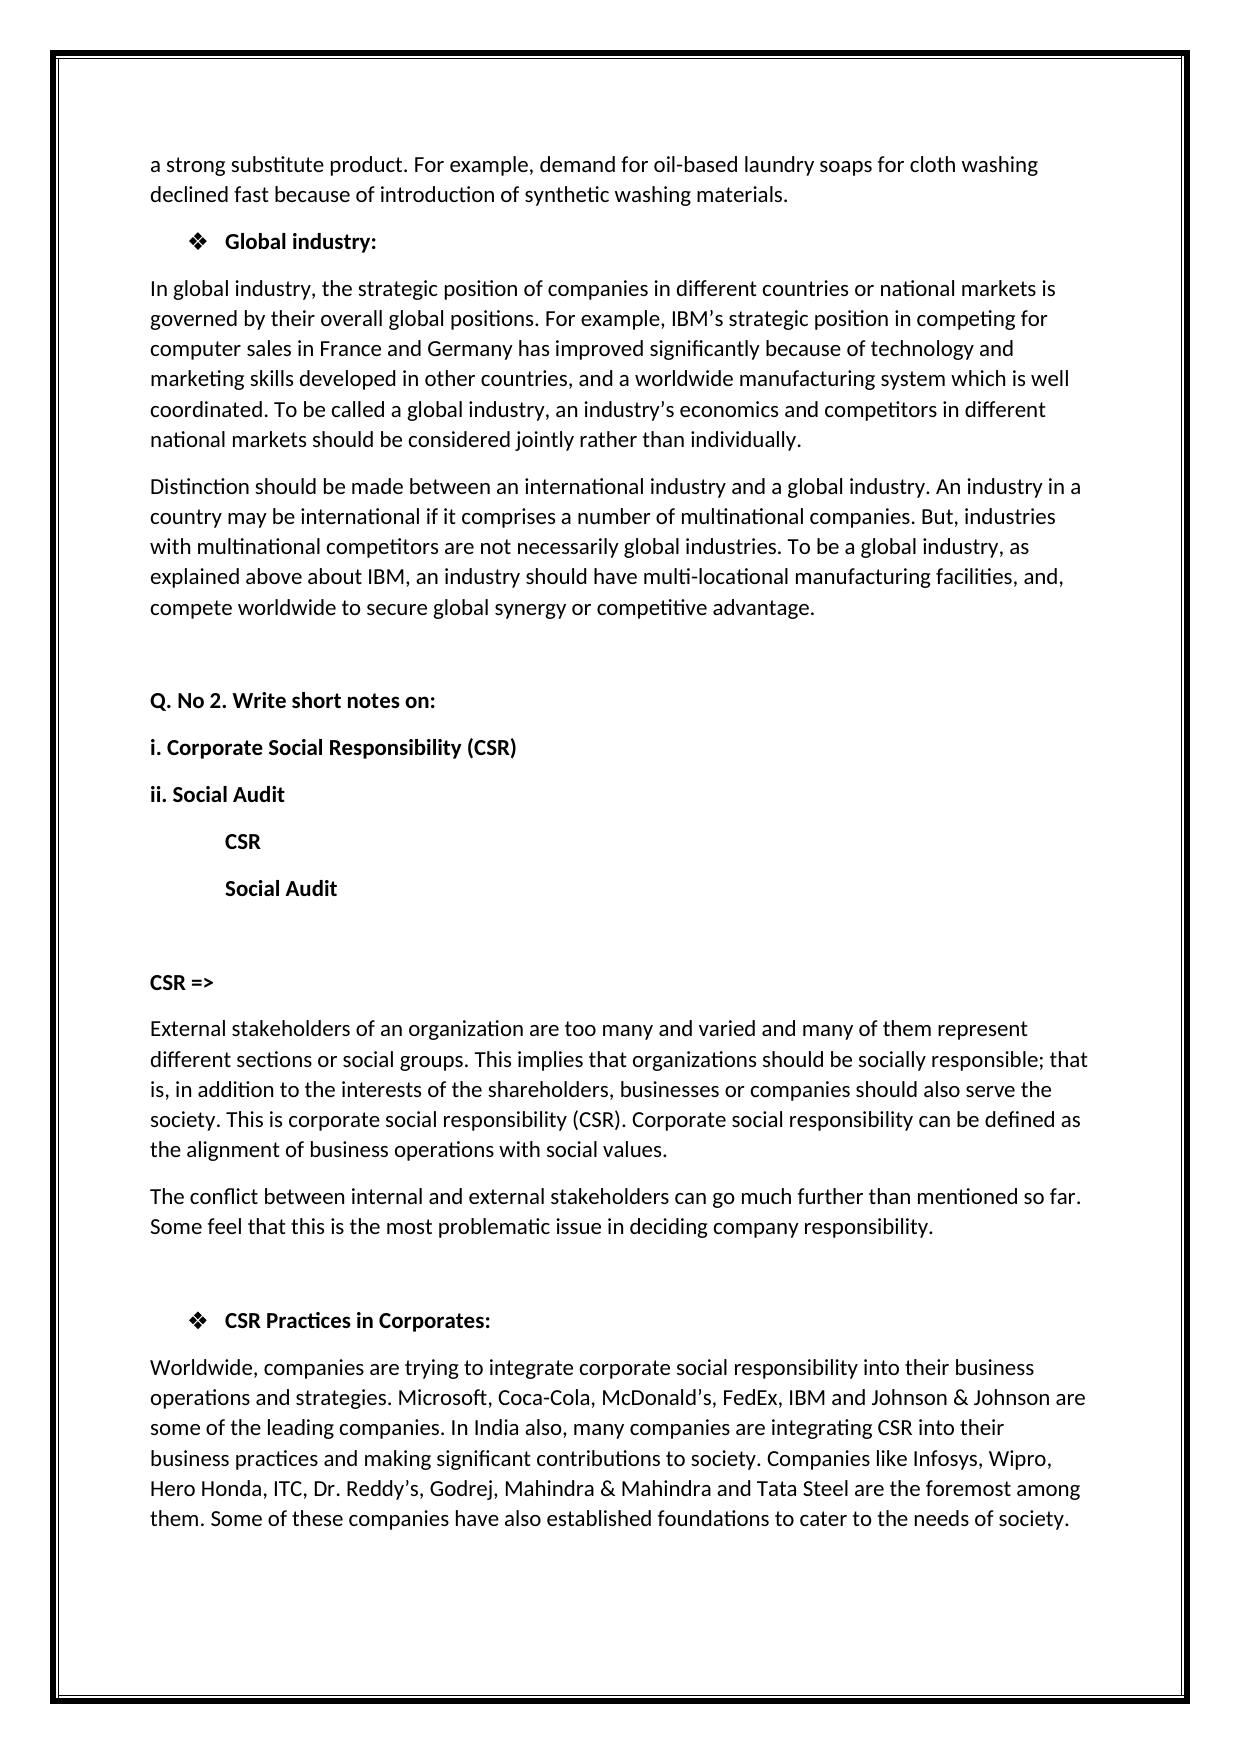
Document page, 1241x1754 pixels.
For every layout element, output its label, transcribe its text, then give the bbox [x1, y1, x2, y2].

text External stakeholders of an organization are too many and varied and many of them represent different sections or social groups. This implies that organizations should be socially responsible; that is, in addition to the interests of the shareholders, businesses or companies should also serve the society. This is corporate social responsibility (CSR). Corporate social responsibility can be defined as the alignment of business operations with social values. [150, 1014, 1090, 1163]
list CSR Practices in Corporates: [187, 1306, 1090, 1334]
text Worldwide, companies are trying to integrate corporate social responsibility into their business operations and strategies. Microsoft, Coca-Cola, McDonald’s, FedEx, IBM and Johnson & Johnson are some of the leading companies. In India also, many companies are integrating CSR into their business practices and making significant contributions to society. Companies like Infosys, Wipro, Hero Honda, ITC, Dr. Reddy’s, Godrej, Mahindra & Mahindra and Tata Steel are the foremost among them. Some of these companies have also established foundations to cater to the needs of society. [150, 1353, 1090, 1532]
text i. Corporate Social Responsibility (CSR) [150, 733, 1090, 761]
text ii. Social Audit [150, 780, 1090, 808]
text Q. No 2. Write short notes on: [150, 686, 1090, 714]
text Social Audit [225, 874, 1090, 902]
text In global industry, the strategic position of companies in different countries or national markets is governed by their overall global positions. For example, IBM’s strategic position in competing for computer sales in France and Germany has improved significantly because of technology and marketing skills developed in other countries, and a worldwide manufacturing system which is well coordinated. To be called a global industry, an industry’s economics and competitors in different national markets should be considered jointly rather than individually. [150, 274, 1090, 453]
text CSR [225, 827, 1090, 855]
text The conflict between internal and external stakeholders can go much further than mentioned so far. Some feel that this is the most problematic issue in deciding company responsibility. [150, 1182, 1090, 1241]
text CSR => [150, 968, 1090, 996]
list Global industry: [187, 227, 1090, 255]
